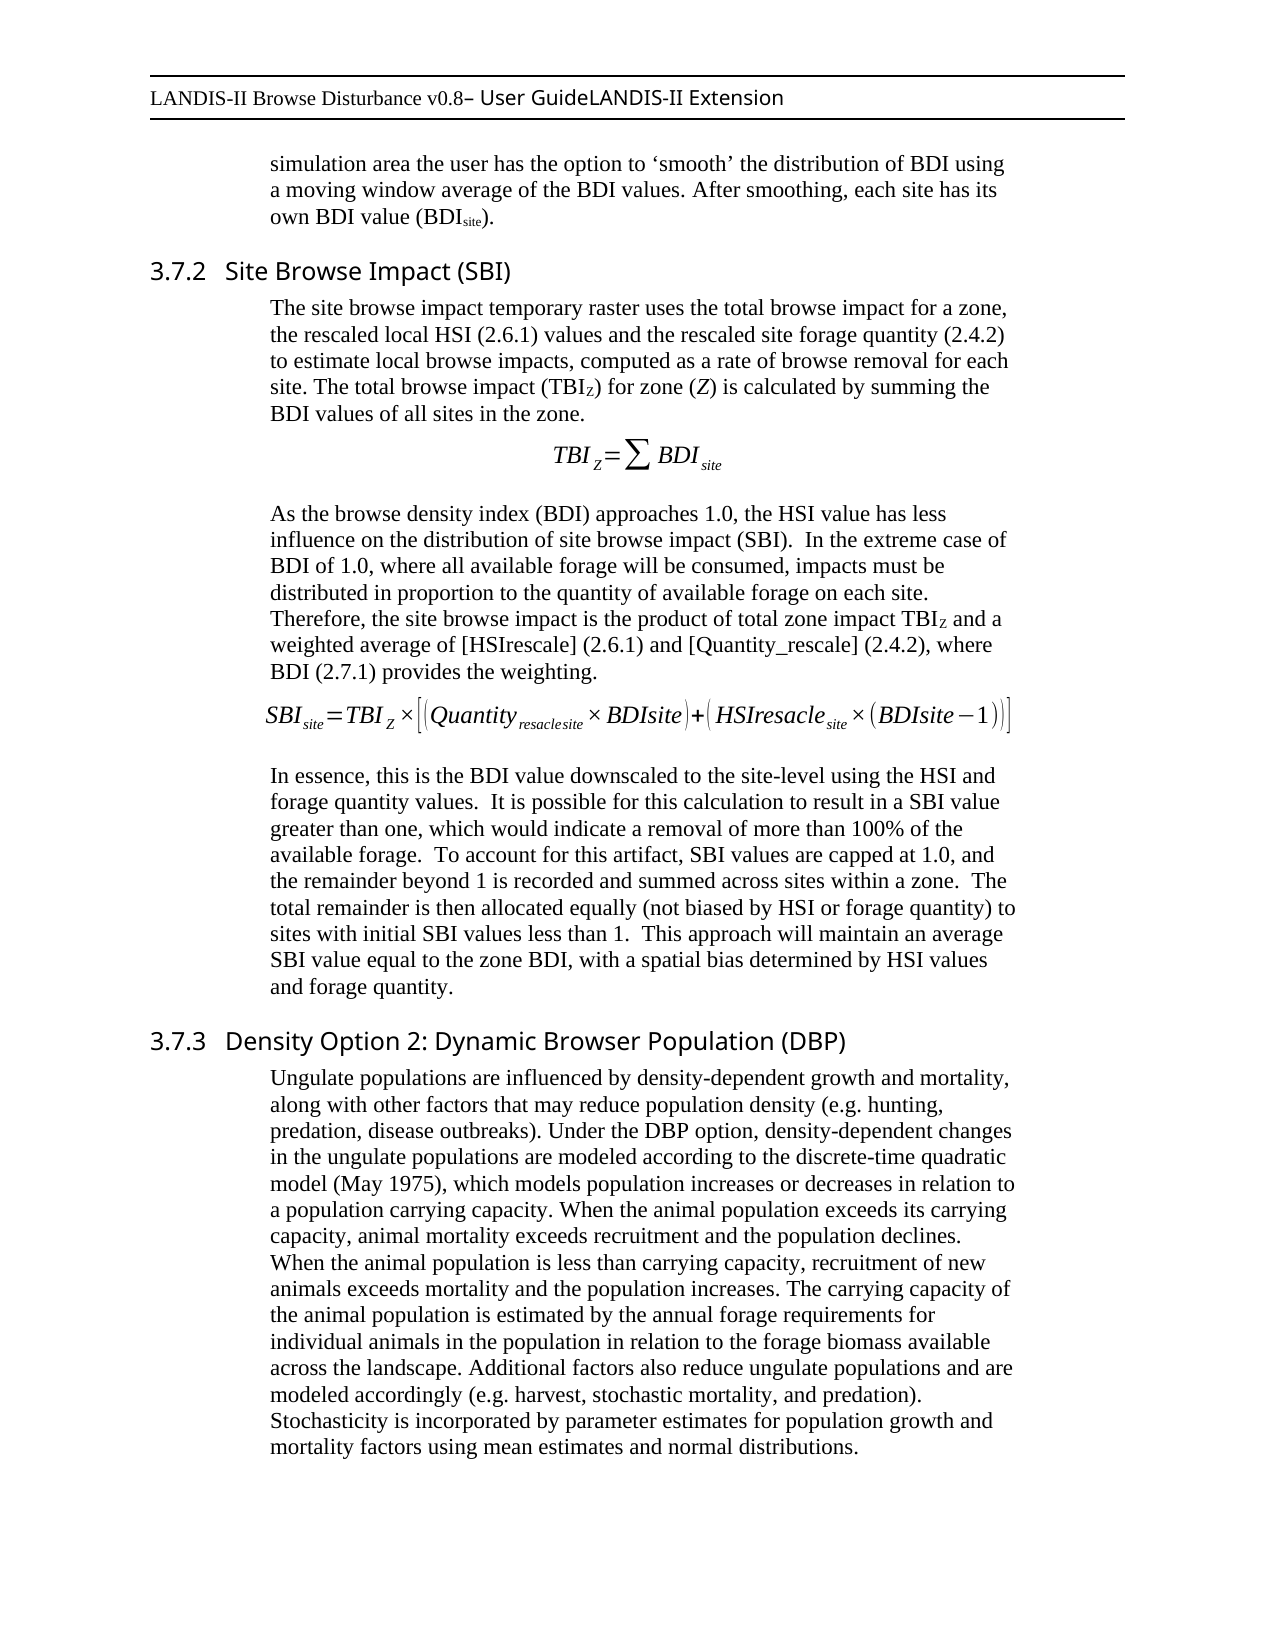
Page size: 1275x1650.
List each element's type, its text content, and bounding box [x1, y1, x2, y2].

text In essence, this is the BDI value downscaled to the site-level using the HSI and forage quantity values. It is possible for this calculation to result in a SBI value greater than one, which would indicate a removal of more than 100% of the available forage. To account for this artifact, SBI values are capped at 1.0, and the remainder beyond 1 is recorded and summed across sites within a zone. The total remainder is then allocated equally (not biased by HSI or forage quantity) to sites with initial SBI values less than 1. This approach will maintain an average SBI value equal to the zone BDI, with a spatial bias determined by HSI values and forage quantity. [270, 762, 1020, 999]
text The site browse impact temporary raster uses the total browse impact for a zone, the rescaled local HSI (2.6.1) values and the rescaled site forage quantity (2.4.2) to estimate local browse impacts, computed as a rate of browse removal for each site. The total browse impact (TBIZ) for zone (Z) is calculated by summing the BDI values of all sites in the zone. [270, 294, 1020, 426]
text Ungulate populations are influenced by density-dependent growth and mortality, along with other factors that may reduce population density (e.g. hunting, predation, disease outbreaks). Under the DBP option, density-dependent changes in the ungulate populations are modeled according to the discrete-time quadratic model (May 1975), which models population increases or decreases in relation to a population carrying capacity. When the animal population exceeds its carrying capacity, animal mortality exceeds recruitment and the population declines. When the animal population is less than carrying capacity, recruitment of new animals exceeds mortality and the population increases. The carrying capacity of the animal population is estimated by the annual forage requirements for individual animals in the population in relation to the forage biomass available across the landscape. Additional factors also reduce ungulate populations and are modeled accordingly (e.g. harvest, stochastic mortality, and predation). Stochasticity is incorporated by parameter estimates for population growth and mortality factors using mean estimates and normal distributions. [270, 1064, 1020, 1460]
text As the browse density index (BDI) approaches 1.0, the HSI value has less influence on the distribution of site browse impact (SBI). In the extreme case of BDI of 1.0, where all available forage will be consumed, impacts must be distributed in proportion to the quantity of available forage on each site. Therefore, the site browse impact is the product of total zone impact TBIZ and a weighted average of [HSIrescale] (2.6.1) and [Quantity_rescale] (2.4.2), where BDI (2.7.1) provides the weighting. [270, 499, 1020, 684]
subtitle Density Option 2: Dynamic Browser Population (DBP) [150, 1024, 1125, 1058]
subtitle Site Browse Impact (SBI) [150, 254, 1125, 288]
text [270, 150, 1020, 229]
